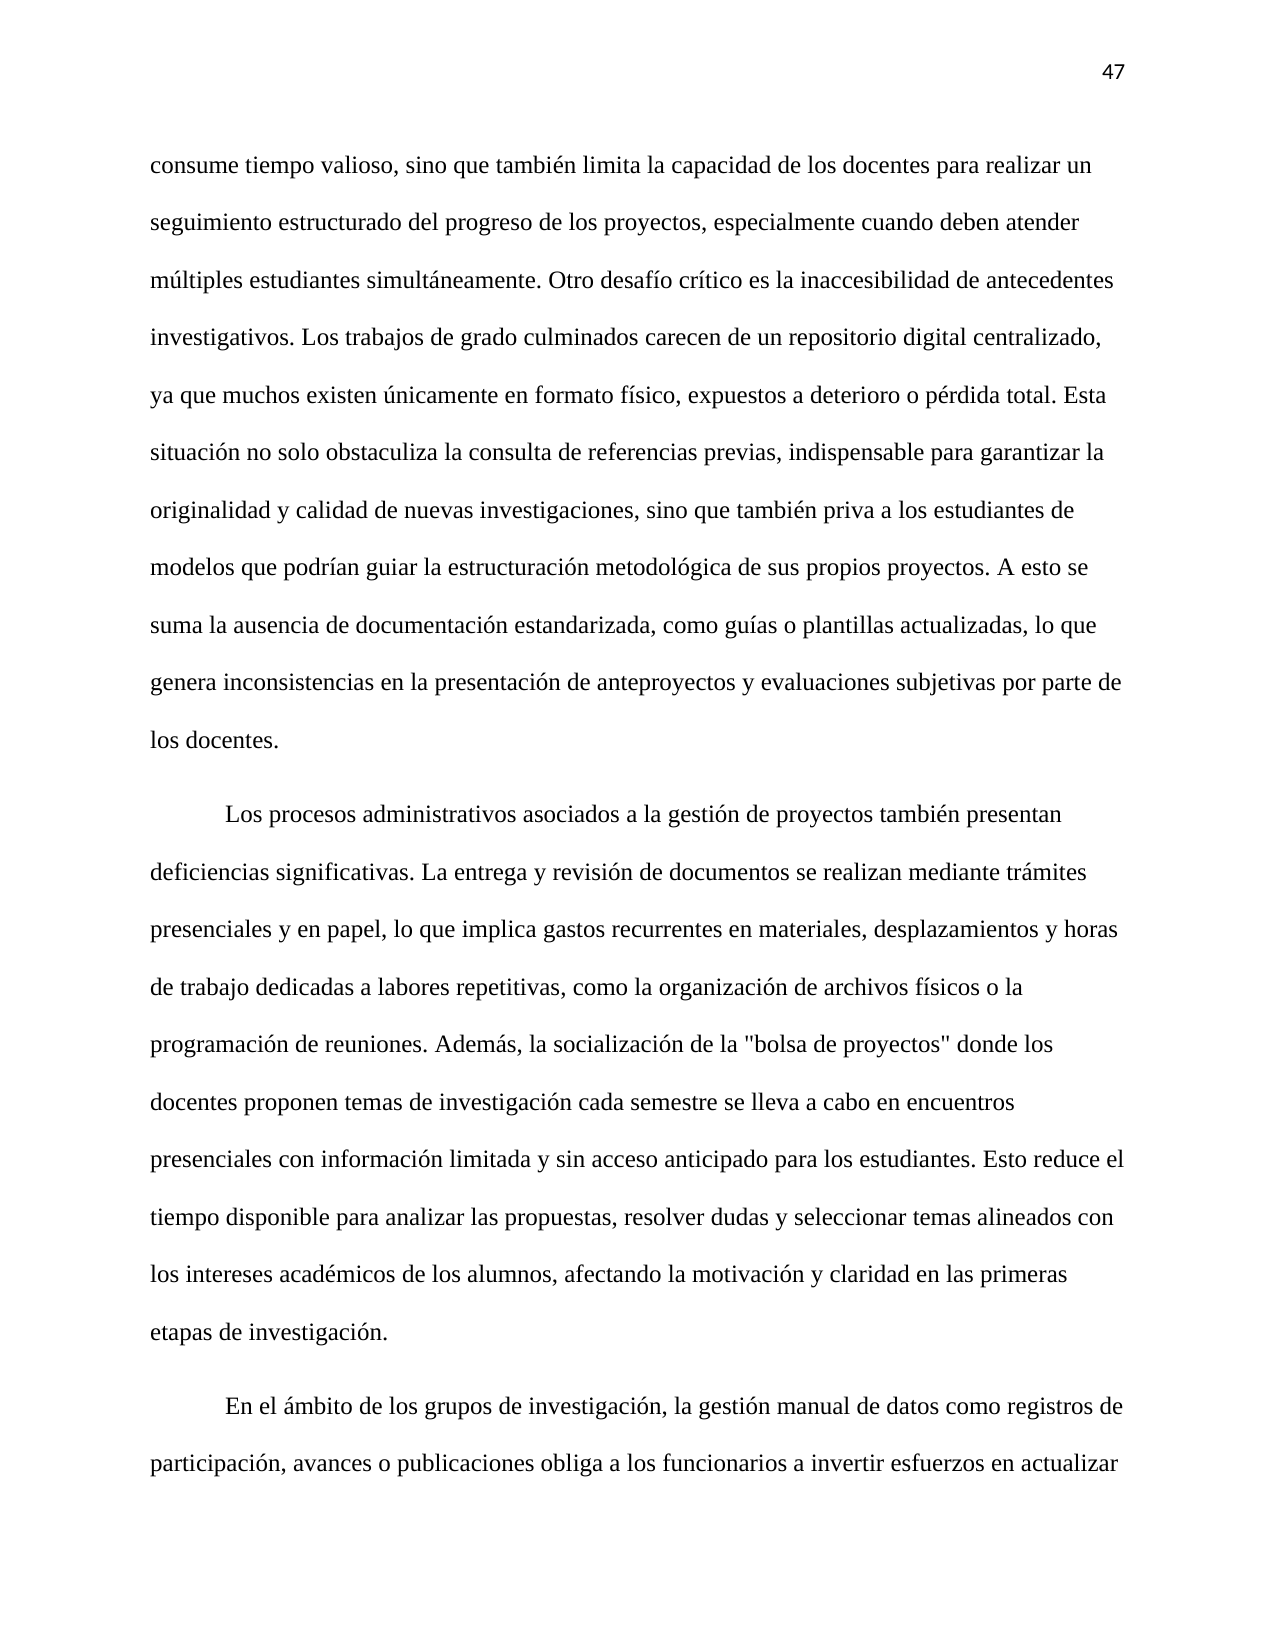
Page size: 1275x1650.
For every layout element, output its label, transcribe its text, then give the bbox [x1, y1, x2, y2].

text Los procesos administrativos asociados a la gestión de proyectos también presentan deficiencias significativas. La entrega y revisión de documentos se realizan mediante trámites presenciales y en papel, lo que implica gastos recurrentes en materiales, desplazamientos y horas de trabajo dedicadas a labores repetitivas, como la organización de archivos físicos o la programación de reuniones. Además, la socialización de la "bolsa de proyectos" donde los docentes proponen temas de investigación cada semestre se lleva a cabo en encuentros presenciales con información limitada y sin acceso anticipado para los estudiantes. Esto reduce el tiempo disponible para analizar las propuestas, resolver dudas y seleccionar temas alineados con los intereses académicos de los alumnos, afectando la motivación y claridad en las primeras etapas de investigación. [150, 799, 1125, 1345]
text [150, 1391, 1125, 1477]
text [150, 150, 1125, 754]
